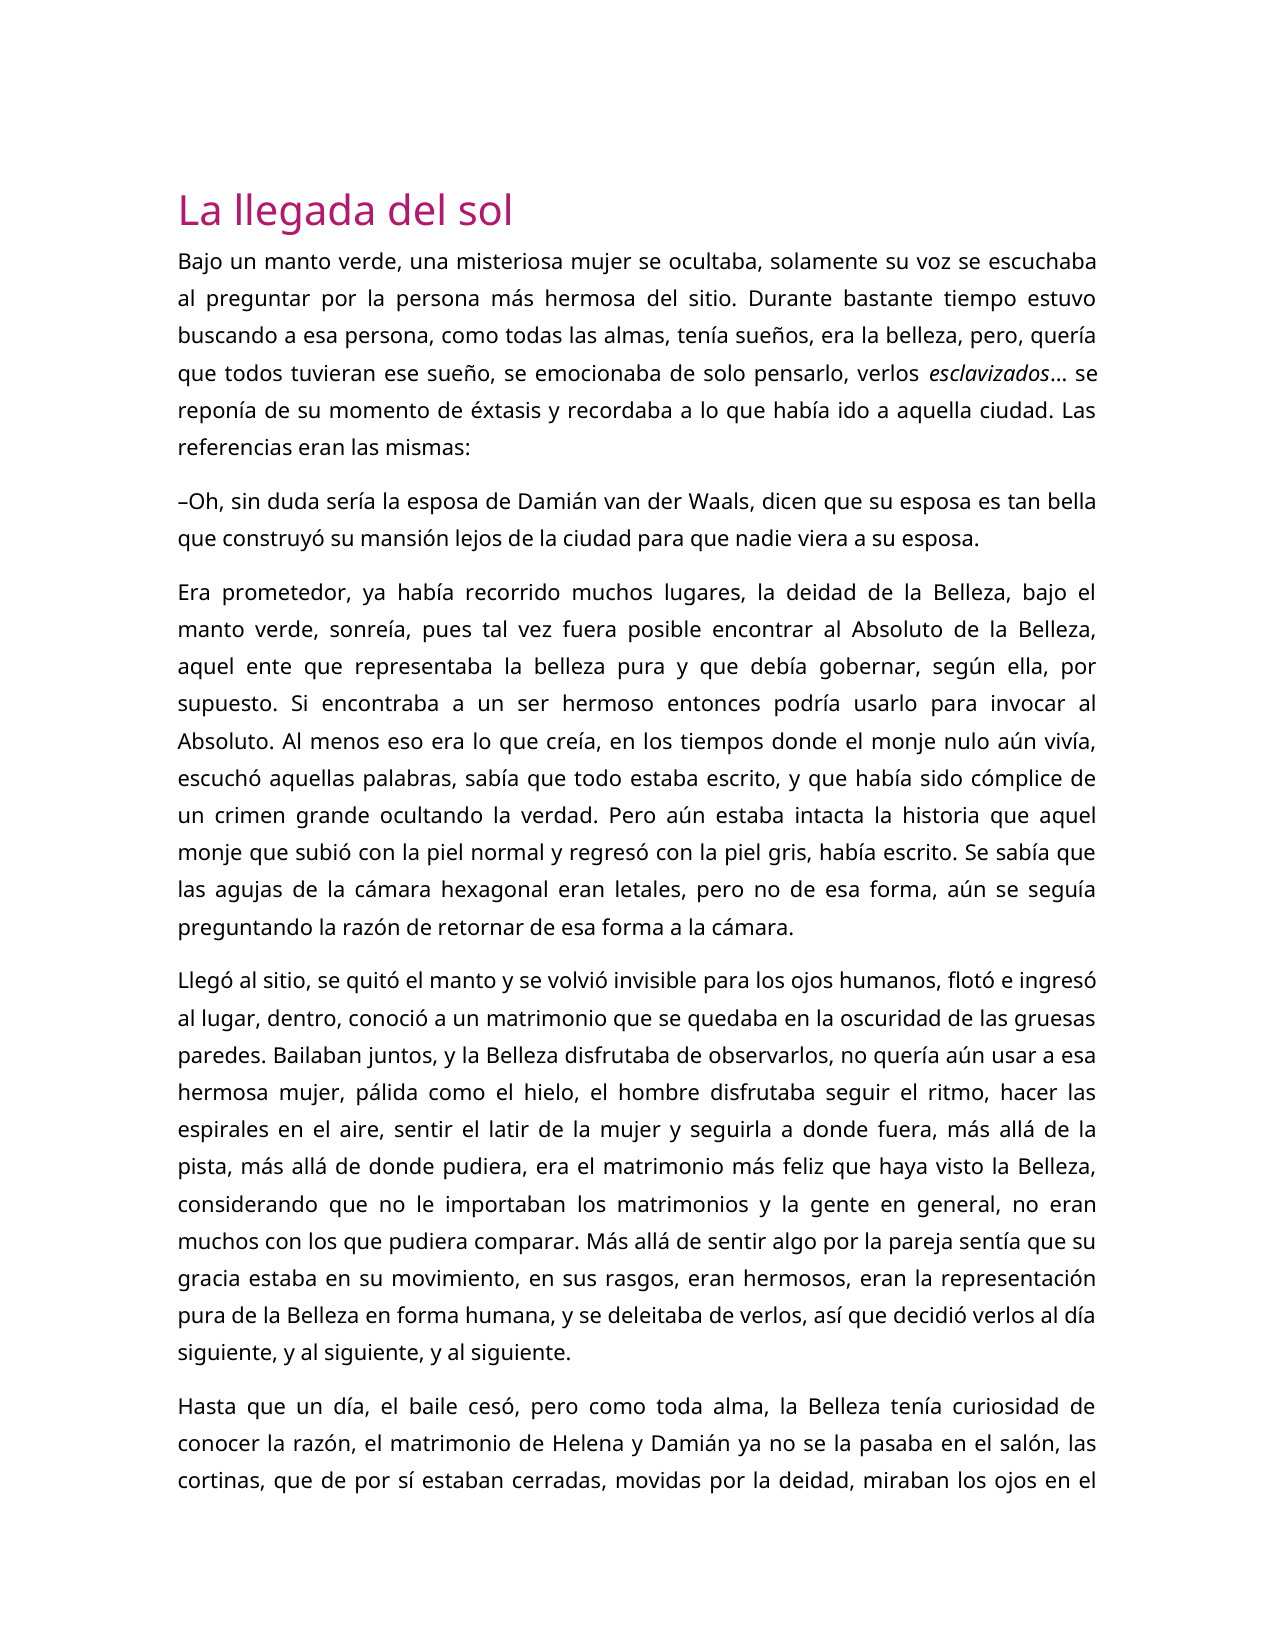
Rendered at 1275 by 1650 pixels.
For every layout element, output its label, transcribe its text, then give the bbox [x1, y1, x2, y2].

text Llegó al sitio, se quitó el manto y se volvió invisible para los ojos humanos, flotó e ingresó al lugar, dentro, conoció a un matrimonio que se quedaba en la oscuridad de las gruesas paredes. Bailaban juntos, y la Belleza disfrutaba de observarlos, no quería aún usar a esa hermosa mujer, pálida como el hielo, el hombre disfrutaba seguir el ritmo, hacer las espirales en el aire, sentir el latir de la mujer y seguirla a donde fuera, más allá de la pista, más allá de donde pudiera, era el matrimonio más feliz que haya visto la Belleza, considerando que no le importaban los matrimonios y la gente en general, no eran muchos con los que pudiera comparar. Más allá de sentir algo por la pareja sentía que su gracia estaba en su movimiento, en sus rasgos, eran hermosos, eran la representación pura de la Belleza en forma humana, y se deleitaba de verlos, así que decidió verlos al día siguiente, y al siguiente, y al siguiente. [177, 965, 1098, 1367]
text Era prometedor, ya había recorrido muchos lugares, la deidad de la Belleza, bajo el manto verde, sonreía, pues tal vez fuera posible encontrar al Absoluto de la Belleza, aquel ente que representaba la belleza pura y que debía gobernar, según ella, por supuesto. Si encontraba a un ser hermoso entonces podría usarlo para invocar al Absoluto. Al menos eso era lo que creía, en los tiempos donde el monje nulo aún vivía, escuchó aquellas palabras, sabía que todo estaba escrito, y que había sido cómplice de un crimen grande ocultando la verdad. Pero aún estaba intacta la historia que aquel monje que subió con la piel normal y regresó con la piel gris, había escrito. Se sabía que las agujas de la cámara hexagonal eran letales, pero no de esa forma, aún se seguía preguntando la razón de retornar de esa forma a la cámara. [177, 577, 1098, 941]
text –Oh, sin duda sería la esposa de Damián van der Waals, dicen que su esposa es tan bella que construyó su mansión lejos de la ciudad para que nadie viera a su esposa. [177, 486, 1098, 553]
subtitle La llegada del sol [177, 181, 1098, 238]
